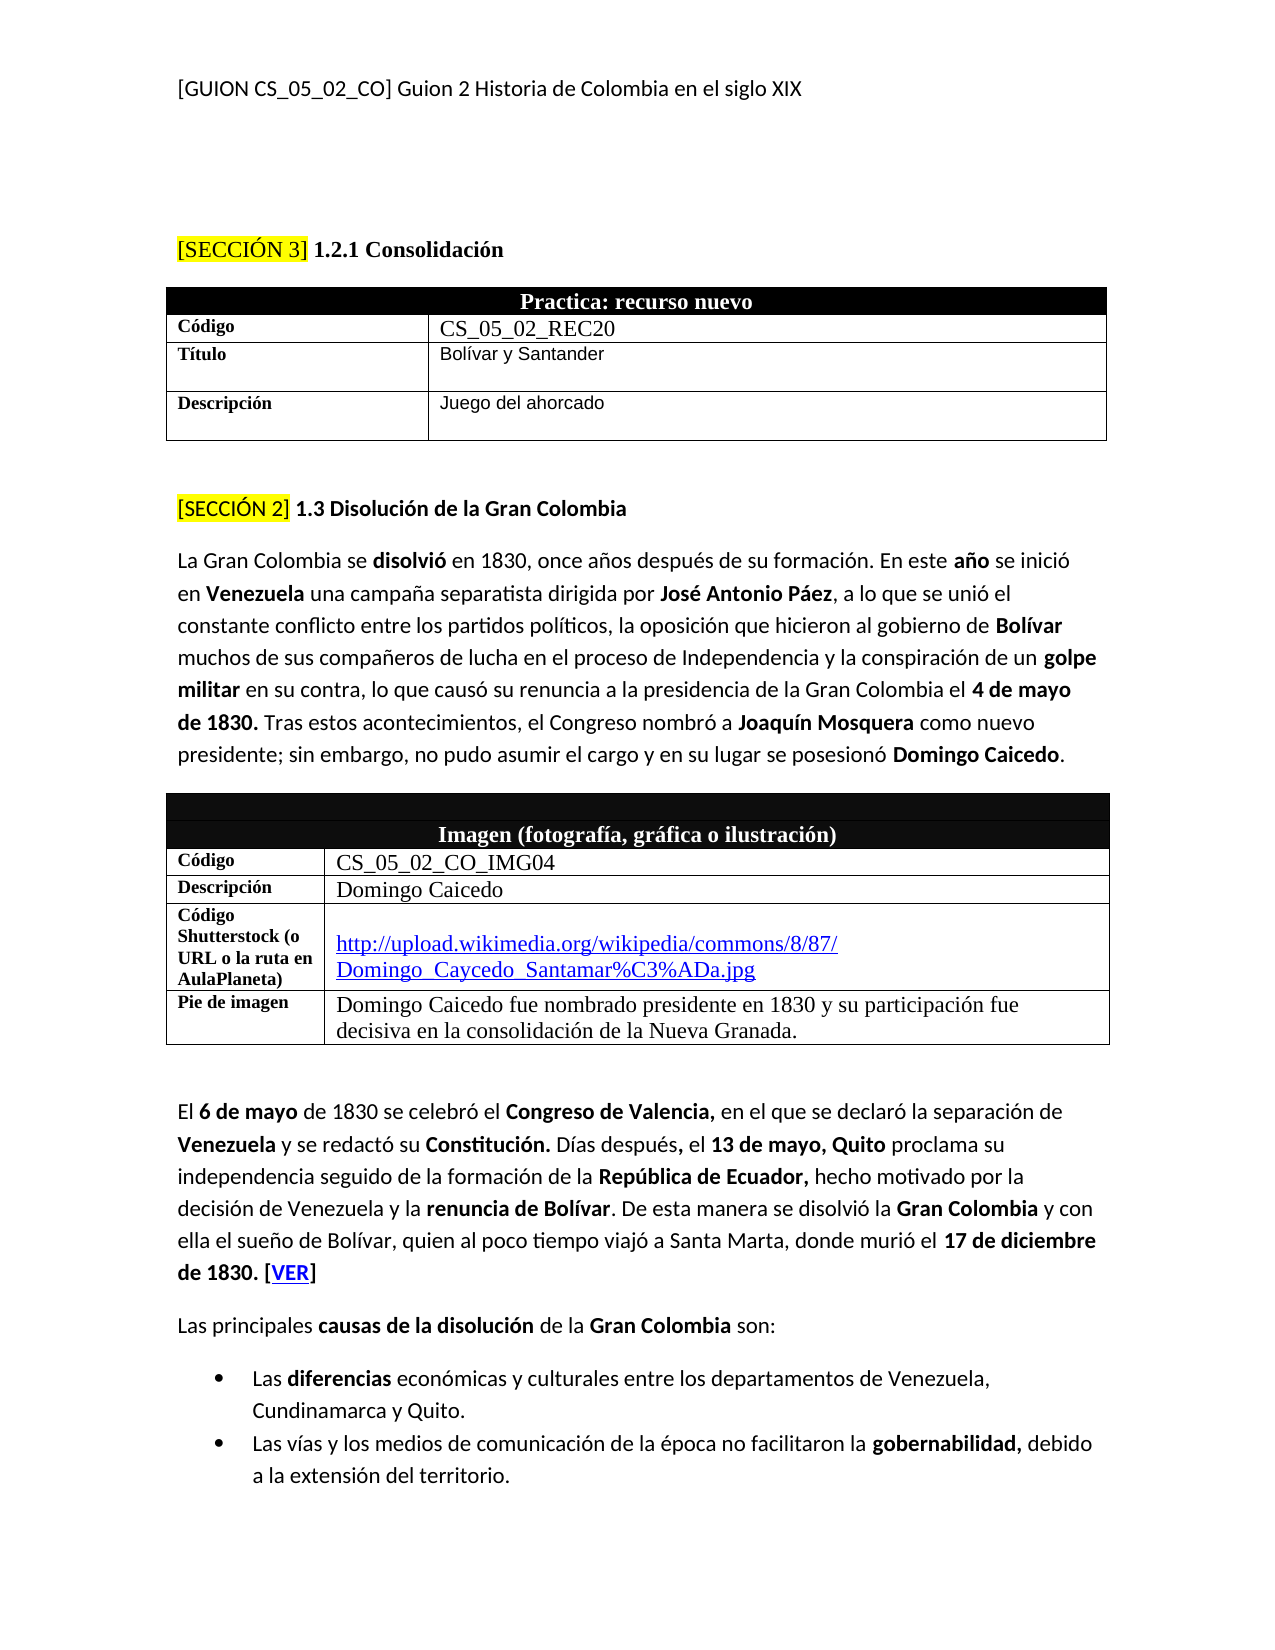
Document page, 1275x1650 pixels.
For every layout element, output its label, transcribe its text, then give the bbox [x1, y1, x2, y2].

table_cell Imagen (fotografía, gráfica o ilustración) [167, 821, 1109, 848]
table_cell Domingo Caicedo fue nombrado presidente en 1830 y su participación fue decisiva en la consolidación de la Nueva Granada. [325, 991, 1109, 1043]
table_cell Descripción [167, 392, 428, 439]
text La Gran Colombia se disolvió en 1830, once años después de su formación. En este año se inició en Venezuela una campaña separatista dirigida por José Antonio Páez, a lo que se unió el constante conflicto entre los partidos políticos, la oposición que hicieron al gobierno de Bolívar muchos de sus compañeros de lucha en el proceso de Independencia y la conspiración de un golpe militar en su contra, lo que causó su renuncia a la presidencia de la Gran Colombia el 4 de mayo de 1830. Tras estos acontecimientos, el Congreso nombró a Joaquín Mosquera como nuevo presidente; sin embargo, no pudo asumir el cargo y en su lugar se posesionó Domingo Caicedo. [177, 547, 1098, 768]
table_cell Descripción [167, 876, 324, 902]
table_cell Pie de imagen [167, 991, 324, 1043]
list Las vías y los medios de comunicación de la época no facilitaron la gobernabilidad, debido a la extensión del territorio. [215, 1429, 1098, 1489]
table_cell Código Shutterstock (o URL o la ruta en AulaPlaneta) [167, 904, 324, 990]
table_cell CS_05_02_CO_IMG04 [325, 849, 1109, 875]
table_header [167, 794, 1109, 820]
table_cell Código [167, 315, 428, 342]
table_cell Juego del ahorcado [429, 392, 1106, 439]
text [SECCIÓN 3] 1.2.1 Consolidación [308, 236, 1098, 262]
table_cell http://upload.wikimedia.org/wikipedia/commons/8/87/Domingo_Caycedo_Santamar%C3%ADa.jpg [325, 904, 1109, 990]
table_cell Título [167, 343, 428, 391]
table_cell Código [167, 849, 324, 875]
text [SECCIÓN 2] 1.3 Disolución de la Gran Colombia [290, 494, 1098, 522]
table_header Practica: recurso nuevo [167, 288, 1106, 314]
table_cell Bolívar y Santander [429, 343, 1106, 391]
table_cell CS_05_02_REC20 [429, 315, 1106, 342]
text Las principales causas de la disolución de la Gran Colombia son: [177, 1311, 1098, 1339]
table_cell Domingo Caicedo [325, 876, 1109, 902]
text El 6 de mayo de 1830 se celebró el Congreso de Valencia, en el que se declaró la separación de Venezuela y se redactó su Constitución. Días después, el 13 de mayo, Quito proclama su independencia seguido de la formación de la República de Ecuador, hecho motivado por la decisión de Venezuela y la renuncia de Bolívar. De esta manera se disolvió la Gran Colombia y con ella el sueño de Bolívar, quien al poco tiempo viajó a Santa Marta, donde murió el 17 de diciembre de 1830. [VER] [177, 1097, 1098, 1286]
list Las diferencias económicas y culturales entre los departamentos de Venezuela, Cundinamarca y Quito. [215, 1364, 1098, 1425]
